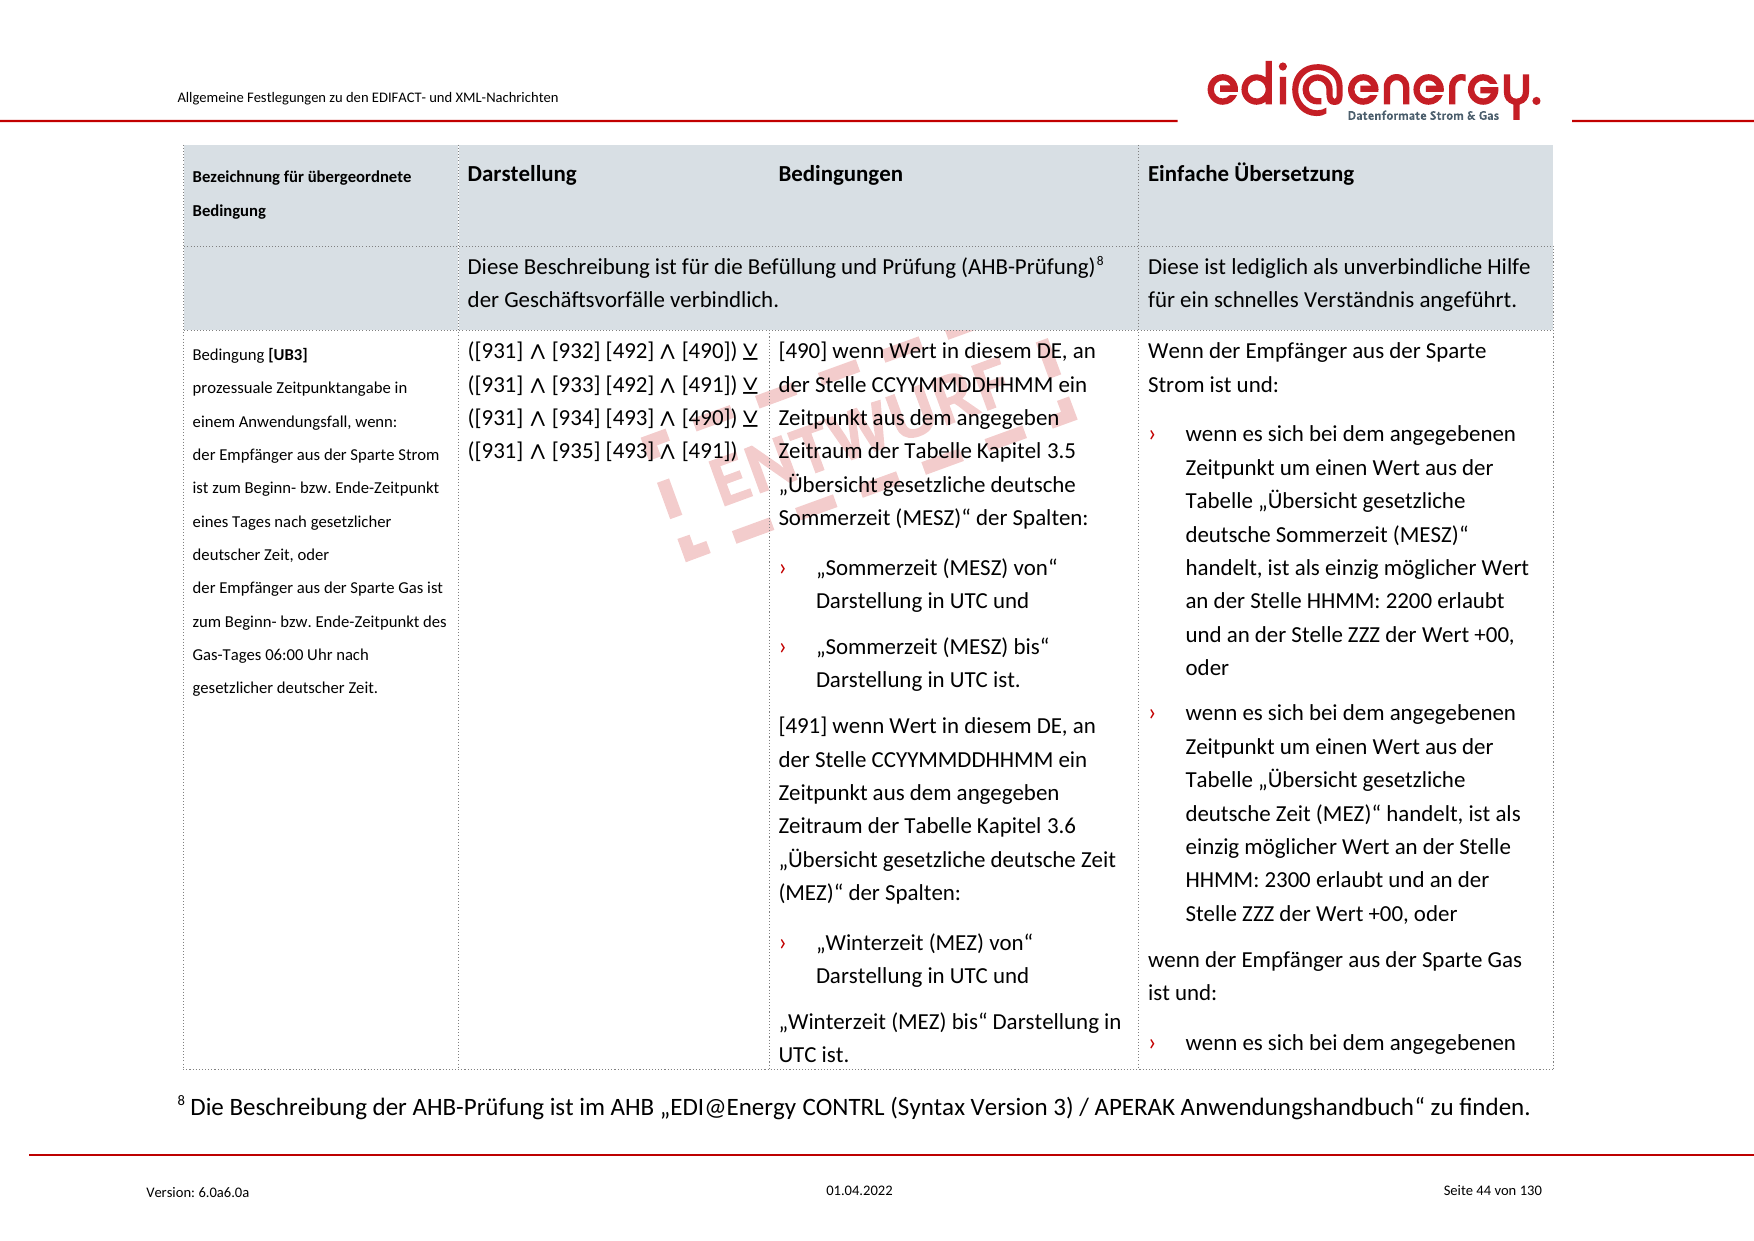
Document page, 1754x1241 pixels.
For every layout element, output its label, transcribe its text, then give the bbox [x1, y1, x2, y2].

table_header Darstellung [459, 145, 769, 246]
table_header Bedingungen [769, 145, 1139, 246]
table_header Bezeichnung für übergeordnete Bedingung [184, 145, 458, 246]
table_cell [184, 330, 458, 1069]
table_cell Diese Beschreibung ist für die Befüllung und Prüfung (AHB-Prüfung) der Geschäftsvorfälle verbindlich. [459, 246, 1139, 330]
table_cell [459, 330, 769, 1069]
table_cell Diese ist lediglich als unverbindliche Hilfe für ein schnelles Verständnis angeführt. [1139, 246, 1553, 330]
table_header Einfache Übersetzung [1139, 145, 1553, 246]
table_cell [769, 330, 1139, 1069]
table_cell [184, 246, 458, 330]
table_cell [1139, 330, 1553, 1069]
